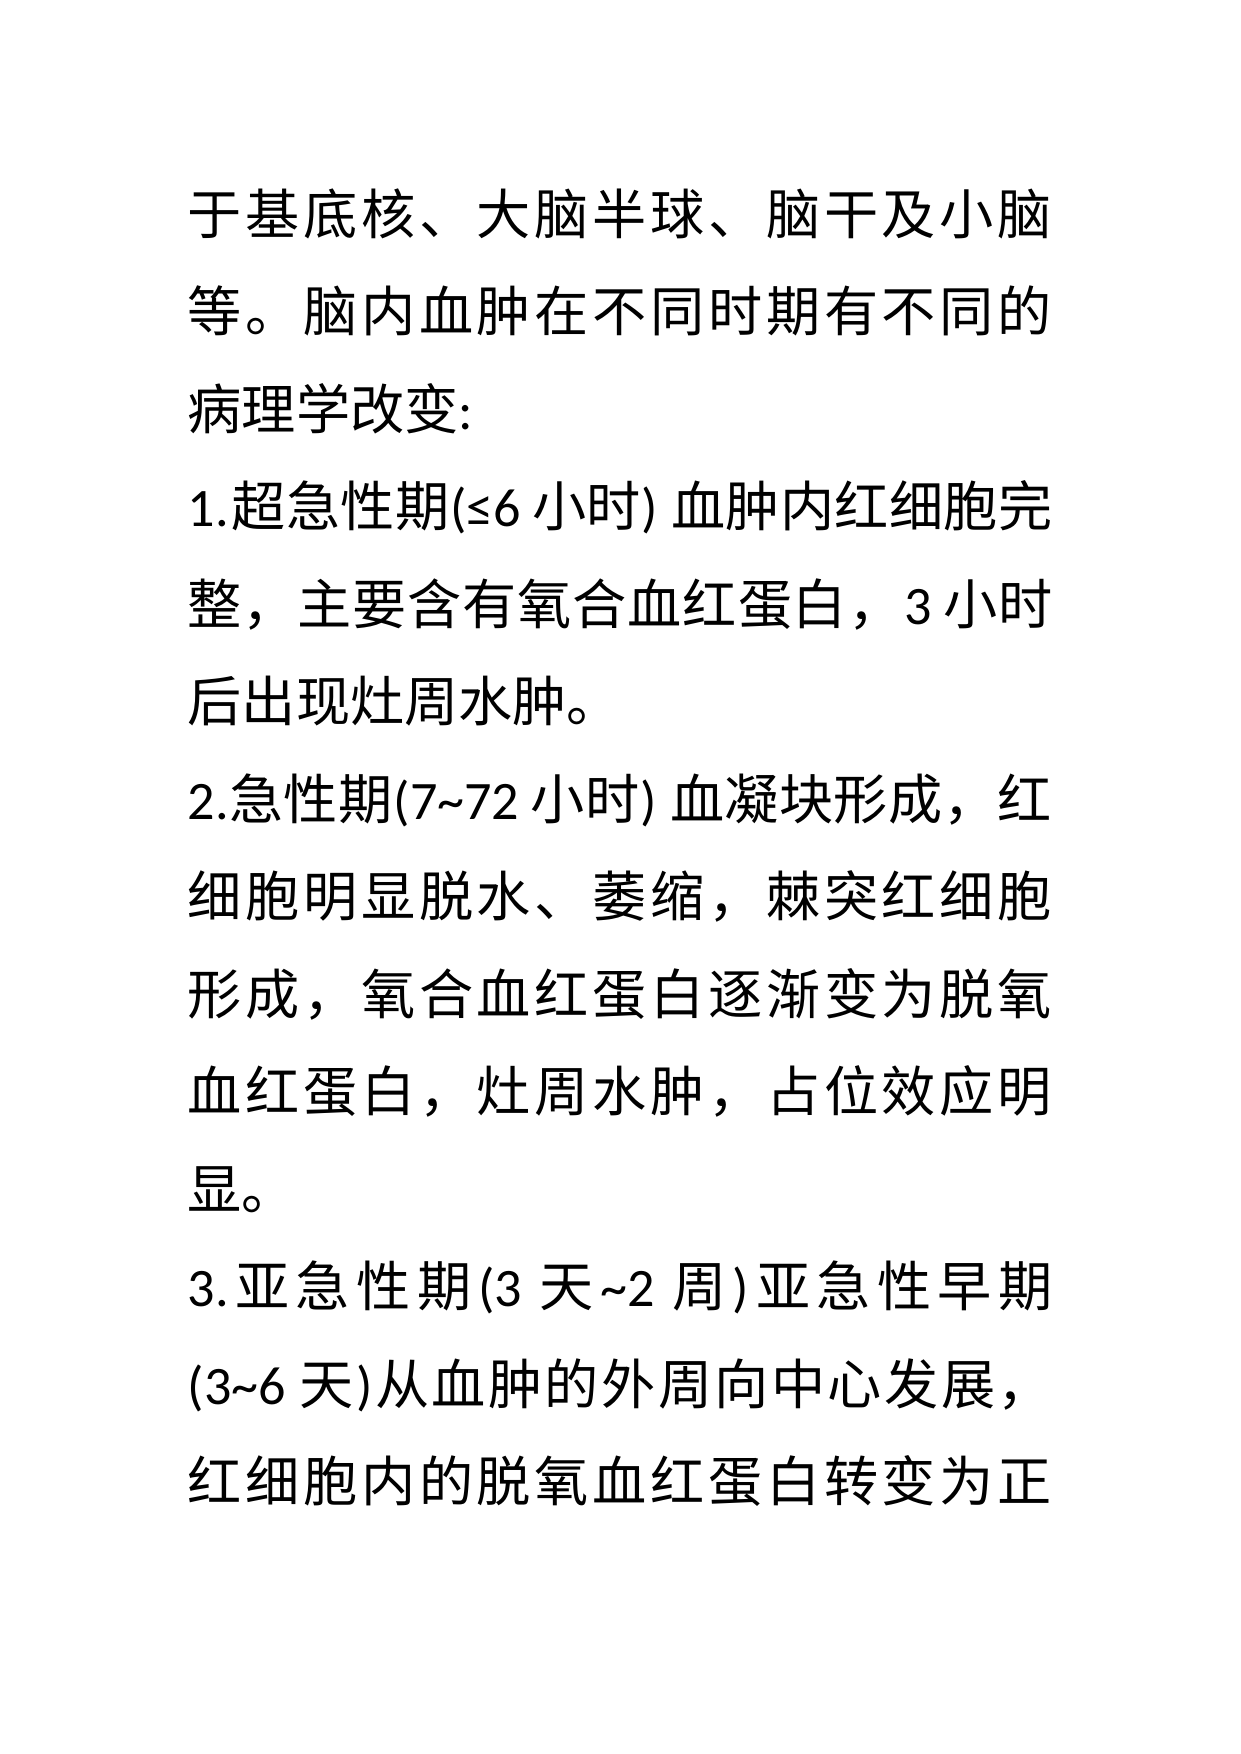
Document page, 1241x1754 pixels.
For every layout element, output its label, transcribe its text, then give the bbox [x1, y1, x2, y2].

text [187, 162, 1053, 454]
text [187, 1234, 1053, 1527]
list 超急性期(≤6小时) 血肿内红细胞完整，主要含有氧合血红蛋白，3小时后出现灶周水肿。 [187, 454, 1053, 747]
list 2.急性期(7~72小时) 血凝块形成，红细胞明显脱水、萎缩，棘突红细胞形成，氧合血红蛋白逐渐变为脱氧血红蛋白，灶周水肿，占位效应明显。 [187, 747, 1053, 1234]
